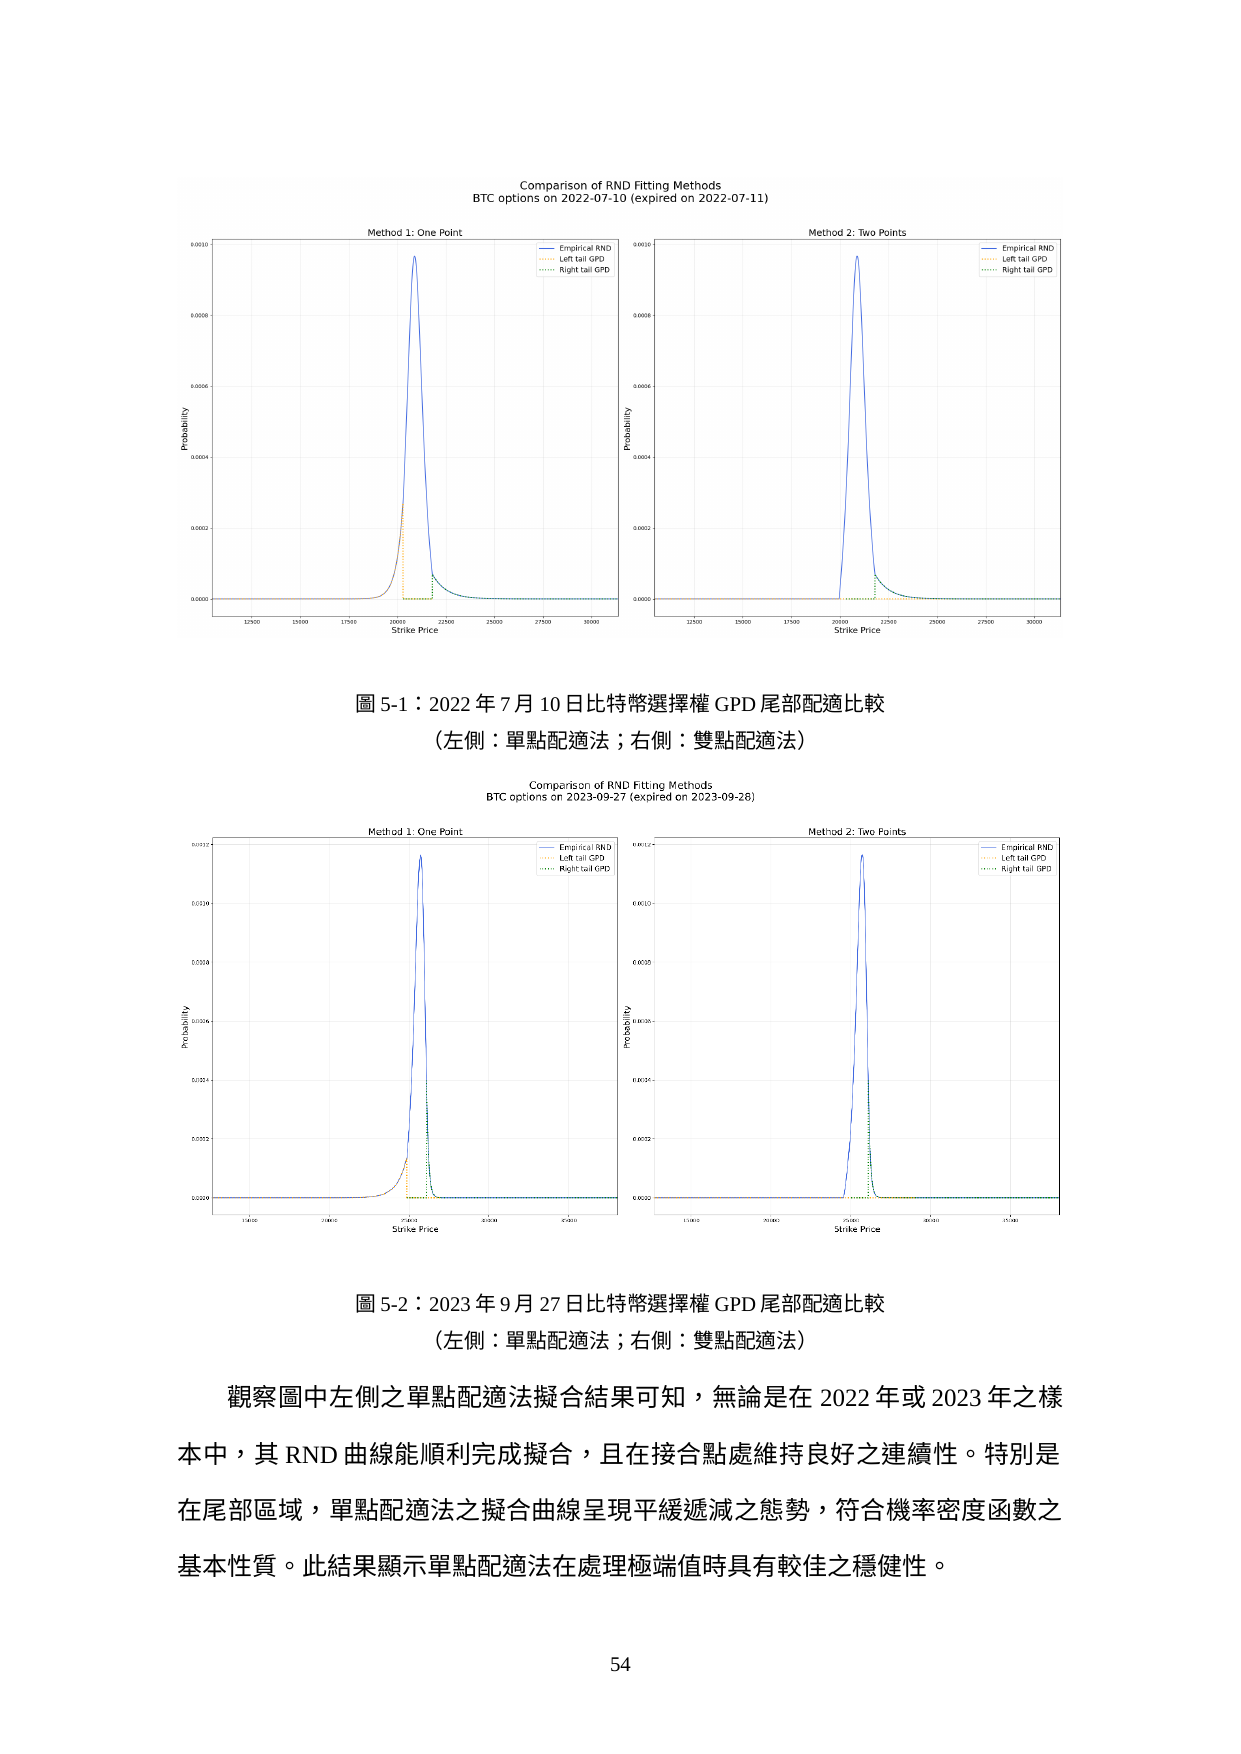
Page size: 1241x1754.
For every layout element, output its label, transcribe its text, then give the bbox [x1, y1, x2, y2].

picture [177, 177, 1063, 638]
text 圖5-1：2022年7月10日比特幣選擇權GPD尾部配適比較 （左側：單點配適法；右側：雙點配適法） [177, 683, 1063, 758]
text 圖5-2：2023年9月27日比特幣選擇權GPD尾部配適比較 （左側：單點配適法；右側：雙點配適法） [177, 1283, 1063, 1358]
picture [177, 777, 1063, 1237]
text 觀察圖中左側之單點配適法擬合結果可知，無論是在2022年或2023年之樣本中，其RND曲線能順利完成擬合，且在接合點處維持良好之連續性。特別是在尾部區域，單點配適法之擬合曲線呈現平緩遞減之態勢，符合機率密度函數之基本性質。此結果顯示單點配適法在處理極端值時具有較佳之穩健性。 [177, 1377, 1063, 1583]
